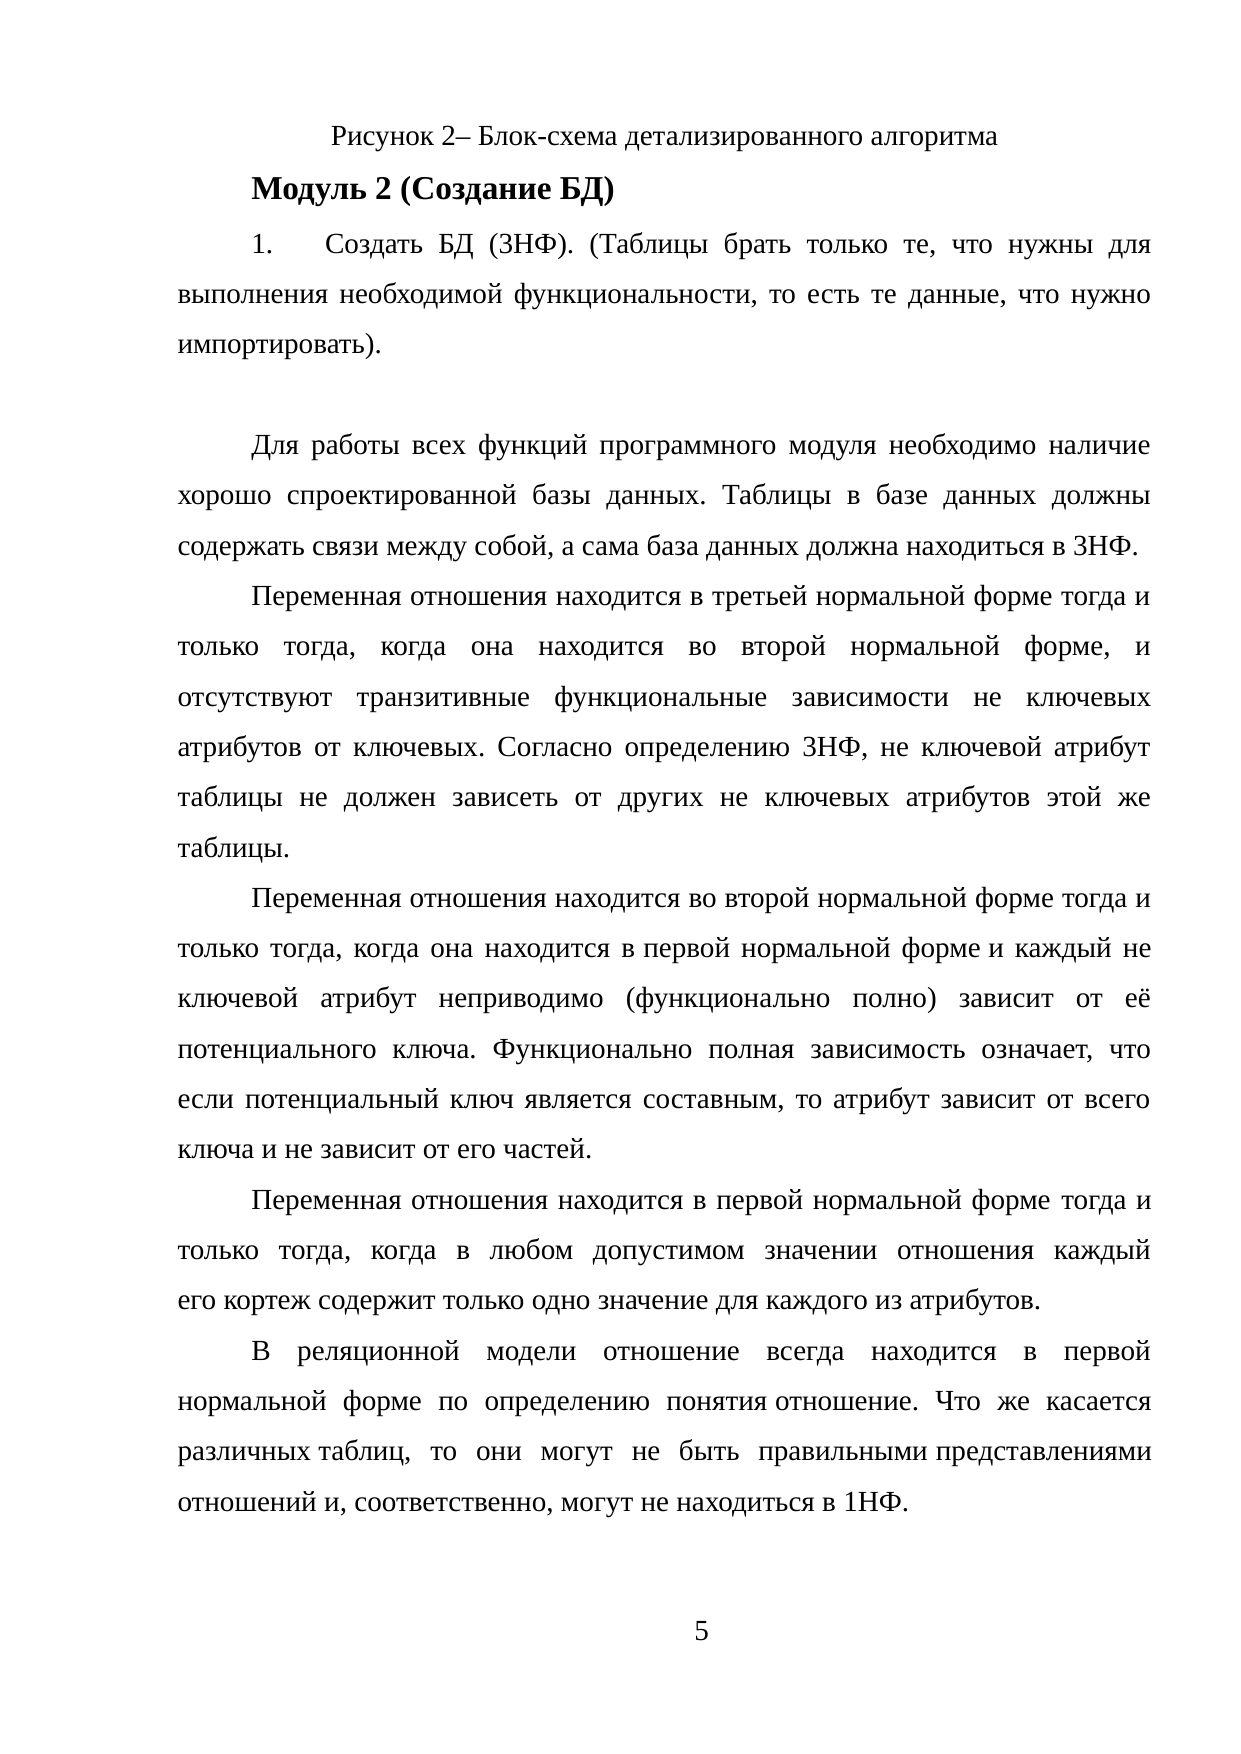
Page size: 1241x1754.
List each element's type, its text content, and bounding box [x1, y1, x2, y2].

text В реляционной модели отношение всегда находится в первой нормальной форме по определению понятия отношение. Что же касается различных таблиц, то они могут не быть правильными представлениями отношений и, соответственно, могут не находиться в 1НФ. [177, 1333, 1152, 1517]
text Переменная отношения находится в третьей нормальной форме тогда и только тогда, когда она находится во второй нормальной форме, и отсутствуют транзитивные функциональные зависимости не ключевых атрибутов от ключевых. Согласно определению 3НФ, не ключевой атрибут таблицы не должен зависеть от других не ключевых атрибутов этой же таблицы. [177, 578, 1152, 863]
text Переменная отношения находится в первой нормальной форме тогда и только тогда, когда в любом допустимом значении отношения каждый его кортеж содержит только одно значение для каждого из атрибутов. [177, 1182, 1152, 1316]
text Модуль 2 (Создание БД) [177, 168, 1152, 207]
text Для работы всех функций программного модуля необходимо наличие хорошо спроектированной базы данных. Таблицы в базе данных должны содержать связи между собой, а сама база данных должна находиться в 3НФ. [177, 427, 1152, 561]
text Рисунок 2– Блок-схема детализированного алгоритма [177, 118, 1152, 152]
list Создать БД (3НФ). (Таблицы брать только те, что нужны для выполнения необходимой функциональности, то есть те данные, что нужно импортировать). [177, 226, 1152, 360]
text Переменная отношения находится во второй нормальной форме тогда и только тогда, когда она находится в первой нормальной форме и каждый не ключевой атрибут неприводимо (функционально полно) зависит от её потенциального ключа. Функционально полная зависимость означает, что если потенциальный ключ является составным, то атрибут зависит от всего ключа и не зависит от его частей. [177, 880, 1152, 1165]
